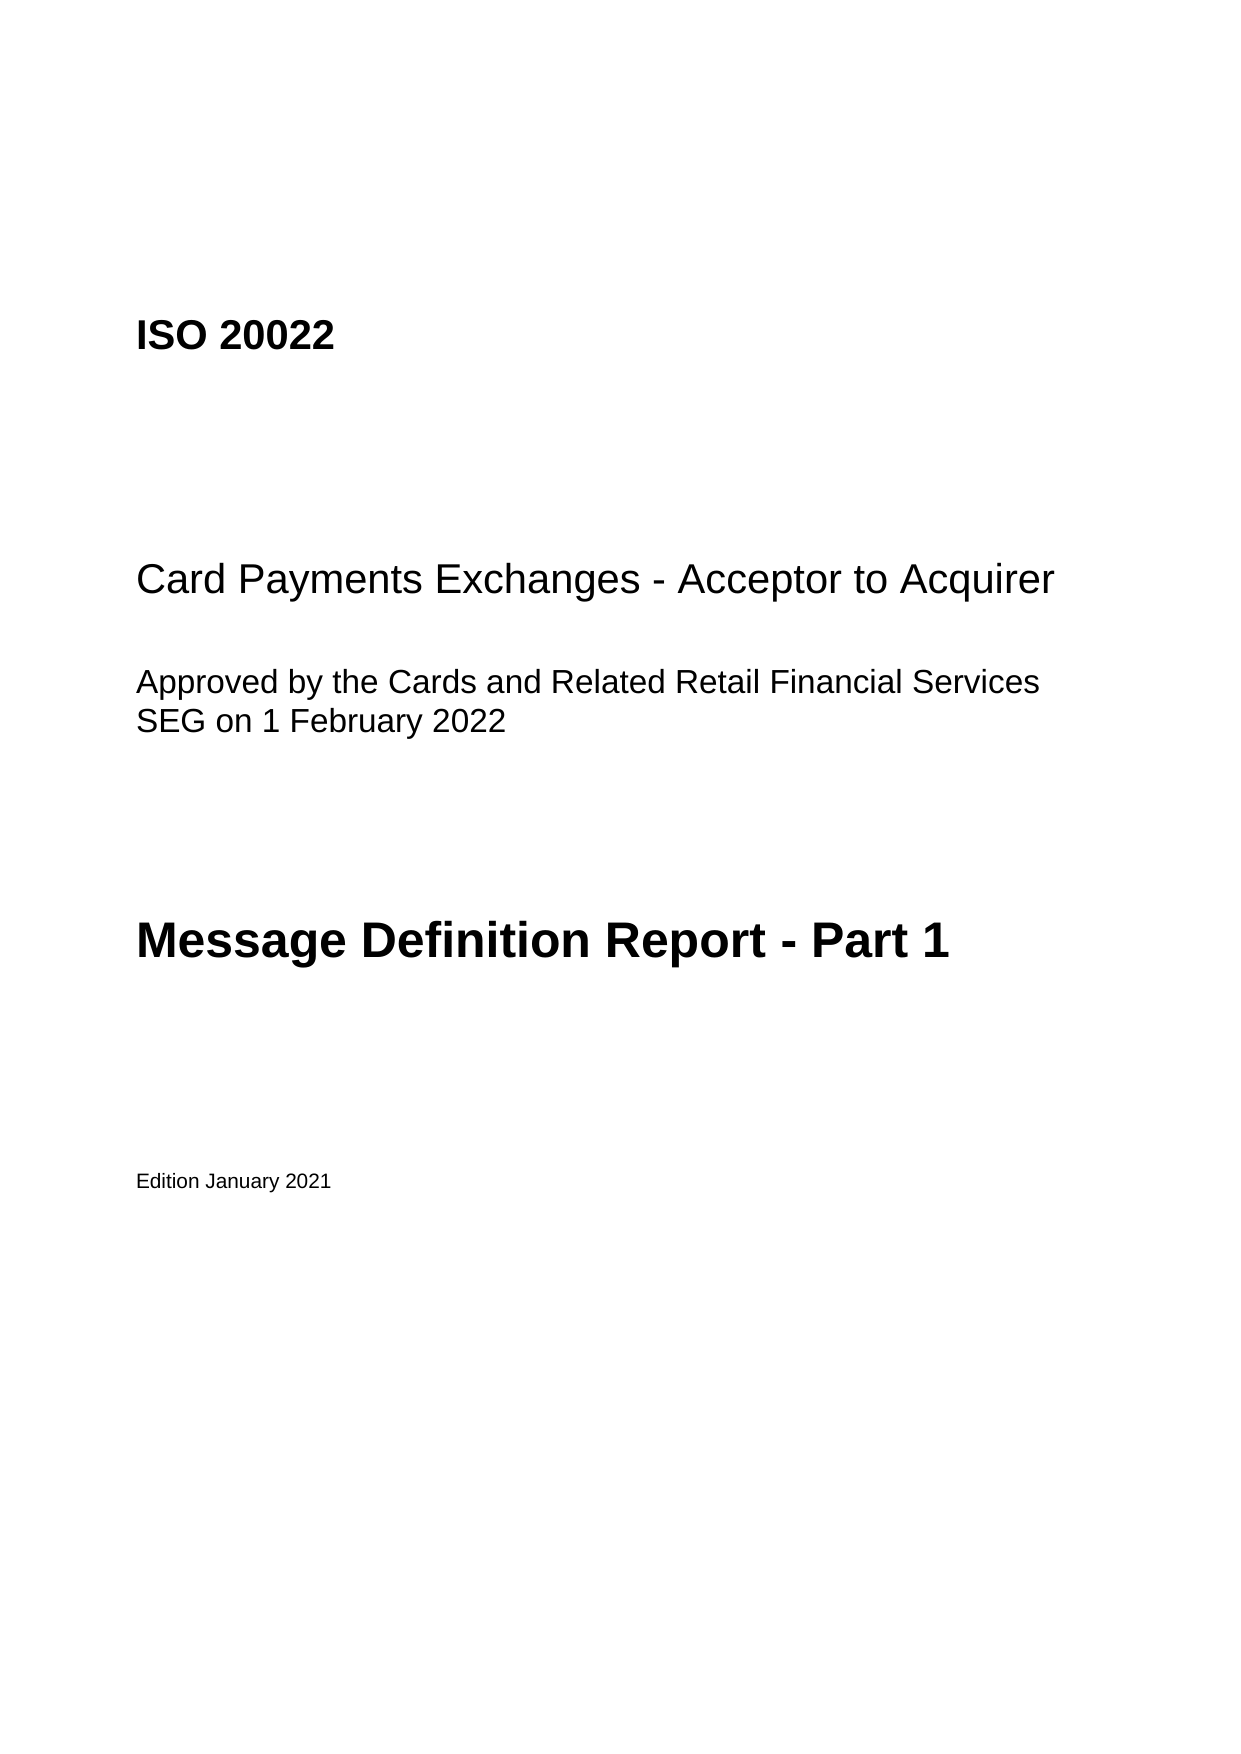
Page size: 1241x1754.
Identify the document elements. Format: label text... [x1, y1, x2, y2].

text Edition January 2021 [136, 1169, 1104, 1193]
title Approved by the Cards and Related Retail Financial Services SEG on 1 February 2022 [136, 662, 1104, 739]
text Card Payments Exchanges - Acceptor to Acquirer [136, 554, 1104, 650]
title Message Definition Report - Part 1 [136, 910, 1104, 968]
text ISO 20022 [136, 310, 1104, 358]
